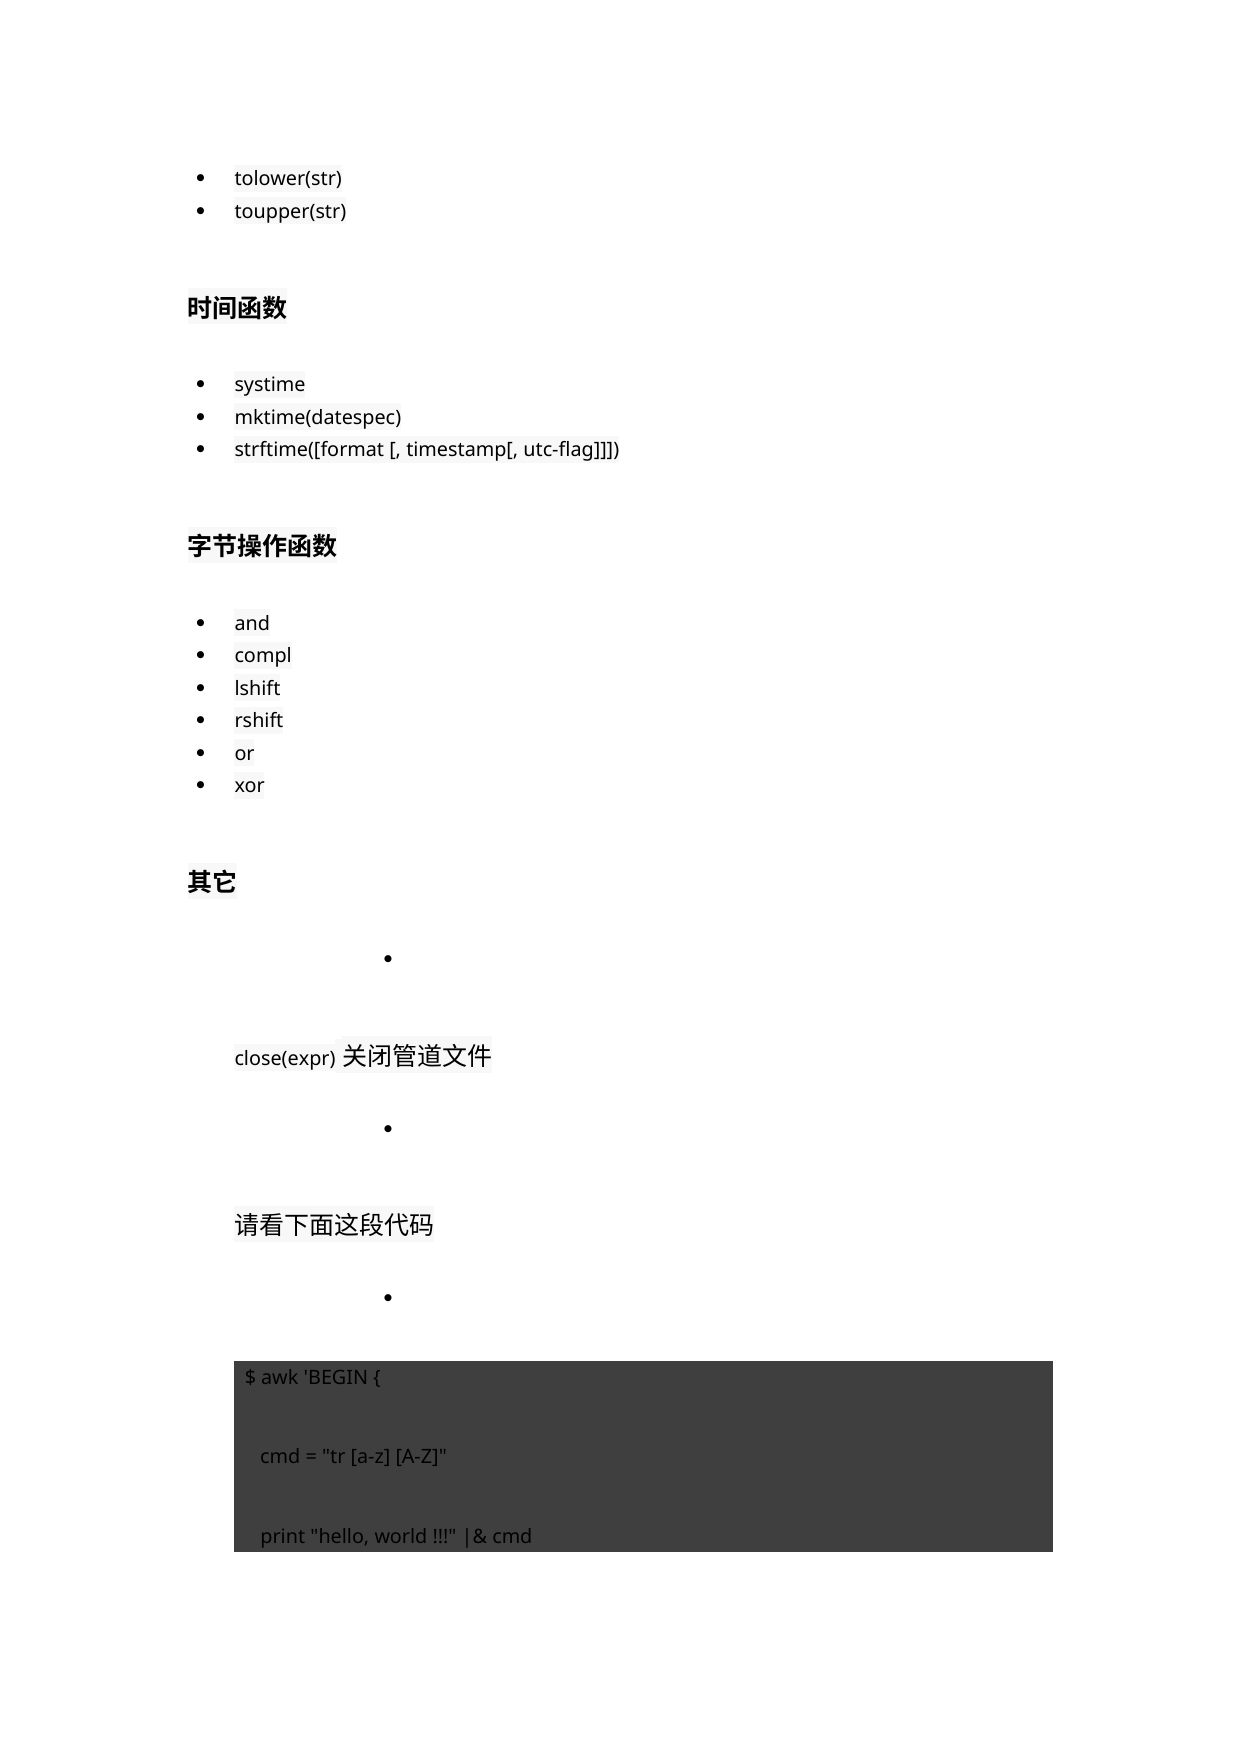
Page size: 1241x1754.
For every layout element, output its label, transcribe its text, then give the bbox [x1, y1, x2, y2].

list lshift [197, 672, 1053, 704]
subtitle 时间函数 [187, 274, 1053, 339]
list systime [197, 368, 1053, 401]
list compl [197, 639, 1053, 672]
list rshift [197, 704, 1053, 737]
text 请看下面这段代码 [234, 1191, 1053, 1256]
list toupper(str) [197, 194, 1053, 227]
list mktime(datespec) [197, 401, 1053, 433]
list strftime([format [, timestamp[, utc-flag]]]) [197, 433, 1053, 466]
text cmd = "tr [a-z] [A-Z]" [234, 1440, 1053, 1473]
text close(expr) 关闭管道文件 [234, 1022, 1053, 1087]
list and [197, 607, 1053, 639]
list tolower(str) [197, 162, 1053, 194]
list or [197, 737, 1053, 769]
text $ awk 'BEGIN { [234, 1361, 1053, 1393]
text print "hello, world !!!" |& cmd [234, 1519, 1053, 1552]
list xor [197, 769, 1053, 802]
subtitle 其它 [187, 848, 1053, 913]
subtitle 字节操作函数 [187, 512, 1053, 577]
